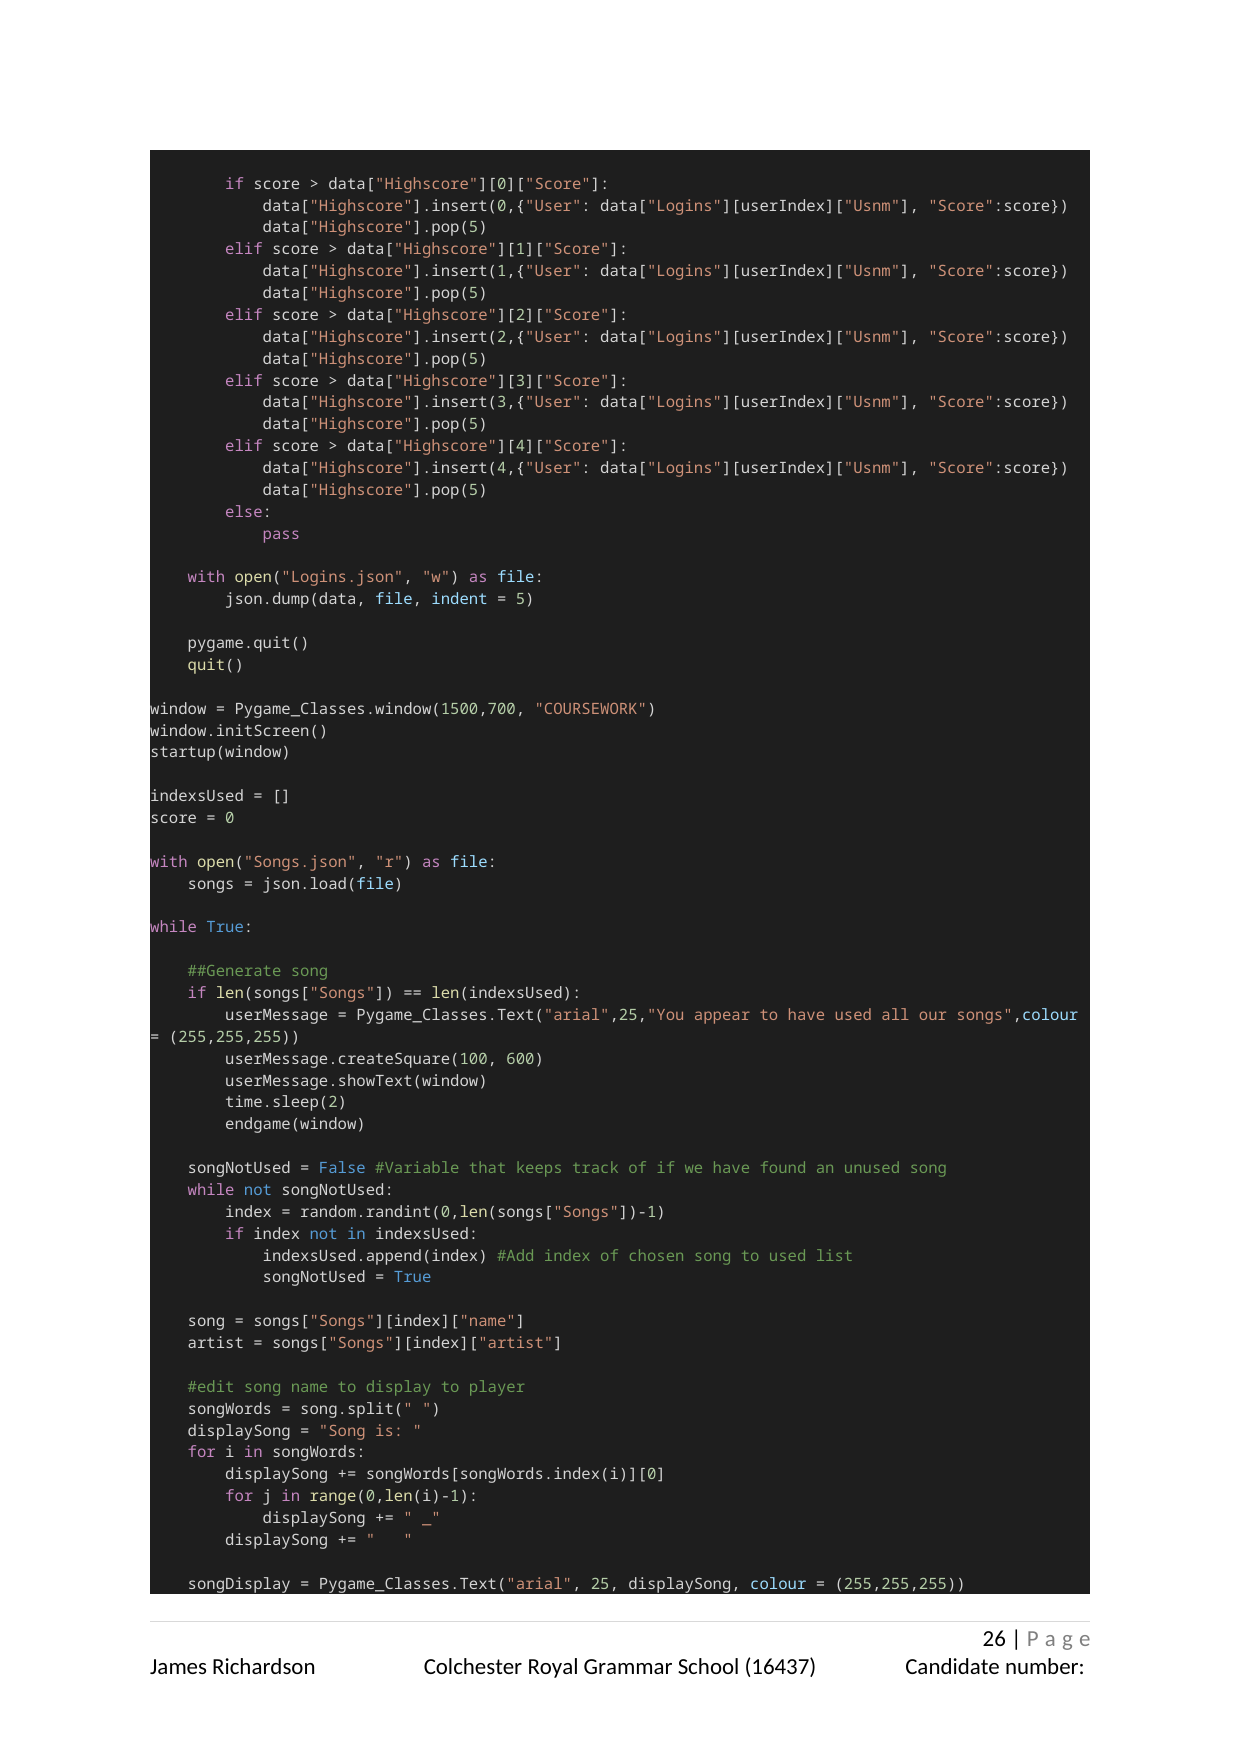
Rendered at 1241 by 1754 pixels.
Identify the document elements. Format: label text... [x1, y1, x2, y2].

text data["Highscore"].insert(1,{"User": data["Logins"][userIndex]["Usnm"], "Score":score}) [150, 259, 1090, 281]
text with open("Songs.json", "r") as file: [150, 850, 1090, 872]
text window = Pygame_Classes.window(1500,700, "COURSEWORK") [150, 697, 1090, 719]
text index = random.randint(0,len(songs["Songs"])-1) [150, 1200, 1090, 1222]
text for i in songWords: [150, 1441, 1090, 1462]
text data["Highscore"].insert(4,{"User": data["Logins"][userIndex]["Usnm"], "Score":score}) [150, 456, 1090, 478]
text elif score > data["Highscore"][3]["Score"]: [150, 369, 1090, 391]
text songWords = song.split(" ") [150, 1397, 1090, 1419]
text time.sleep(2) [150, 1091, 1090, 1112]
text songs = json.load(file) [150, 872, 1090, 894]
text pygame.quit() [150, 631, 1090, 653]
text artist = songs["Songs"][index]["artist"] [150, 1331, 1090, 1353]
text data["Highscore"].pop(5) [150, 216, 1090, 237]
text songNotUsed = False #Variable that keeps track of if we have found an unused song [150, 1156, 1090, 1178]
text score = 0 [150, 806, 1090, 828]
text if score > data["Highscore"][0]["Score"]: [150, 172, 1090, 194]
text endgame(window) [150, 1112, 1090, 1134]
text ##Generate song [150, 959, 1090, 981]
text elif score > data["Highscore"][2]["Score"]: [150, 303, 1090, 325]
text displaySong += " " [150, 1528, 1090, 1550]
text data["Highscore"].pop(5) [150, 281, 1090, 303]
text json.dump(data, file, indent = 5) [150, 587, 1090, 609]
text data["Highscore"].insert(2,{"User": data["Logins"][userIndex]["Usnm"], "Score":score}) [150, 325, 1090, 347]
text while True: [150, 916, 1090, 937]
text for j in range(0,len(i)-1): [150, 1484, 1090, 1506]
text data["Highscore"].pop(5) [150, 478, 1090, 500]
text elif score > data["Highscore"][4]["Score"]: [150, 434, 1090, 456]
text userMessage.showText(window) [150, 1069, 1090, 1091]
text pass [150, 522, 1090, 544]
text else: [150, 500, 1090, 522]
text quit() [150, 653, 1090, 675]
text while not songNotUsed: [150, 1178, 1090, 1200]
text indexsUsed.append(index) #Add index of chosen song to used list [150, 1244, 1090, 1266]
text data["Highscore"].insert(3,{"User": data["Logins"][userIndex]["Usnm"], "Score":score}) [150, 391, 1090, 412]
text with open("Logins.json", "w") as file: [150, 566, 1090, 587]
text window.initScreen() [150, 719, 1090, 741]
text data["Highscore"].pop(5) [150, 412, 1090, 434]
text displaySong = "Song is: " [150, 1419, 1090, 1441]
text #edit song name to display to player [150, 1375, 1090, 1397]
text indexsUsed = [] [150, 784, 1090, 806]
text userMessage.createSquare(100, 600) [150, 1047, 1090, 1069]
text displaySong += " _" [150, 1506, 1090, 1528]
text data["Highscore"].pop(5) [150, 347, 1090, 369]
text if index not in indexsUsed: [150, 1222, 1090, 1244]
text data["Highscore"].insert(0,{"User": data["Logins"][userIndex]["Usnm"], "Score":score}) [150, 194, 1090, 216]
text userMessage = Pygame_Classes.Text("arial",25,"You appear to have used all our songs",colour = (255,255,255)) [150, 1003, 1090, 1047]
text songDisplay = Pygame_Classes.Text("arial", 25, displaySong, colour = (255,255,255)) [150, 1572, 1090, 1594]
text song = songs["Songs"][index]["name"] [150, 1309, 1090, 1331]
text if len(songs["Songs"]) == len(indexsUsed): [150, 981, 1090, 1003]
text songNotUsed = True [150, 1266, 1090, 1287]
text displaySong += songWords[songWords.index(i)][0] [150, 1462, 1090, 1484]
text elif score > data["Highscore"][1]["Score"]: [150, 237, 1090, 259]
text startup(window) [150, 741, 1090, 762]
